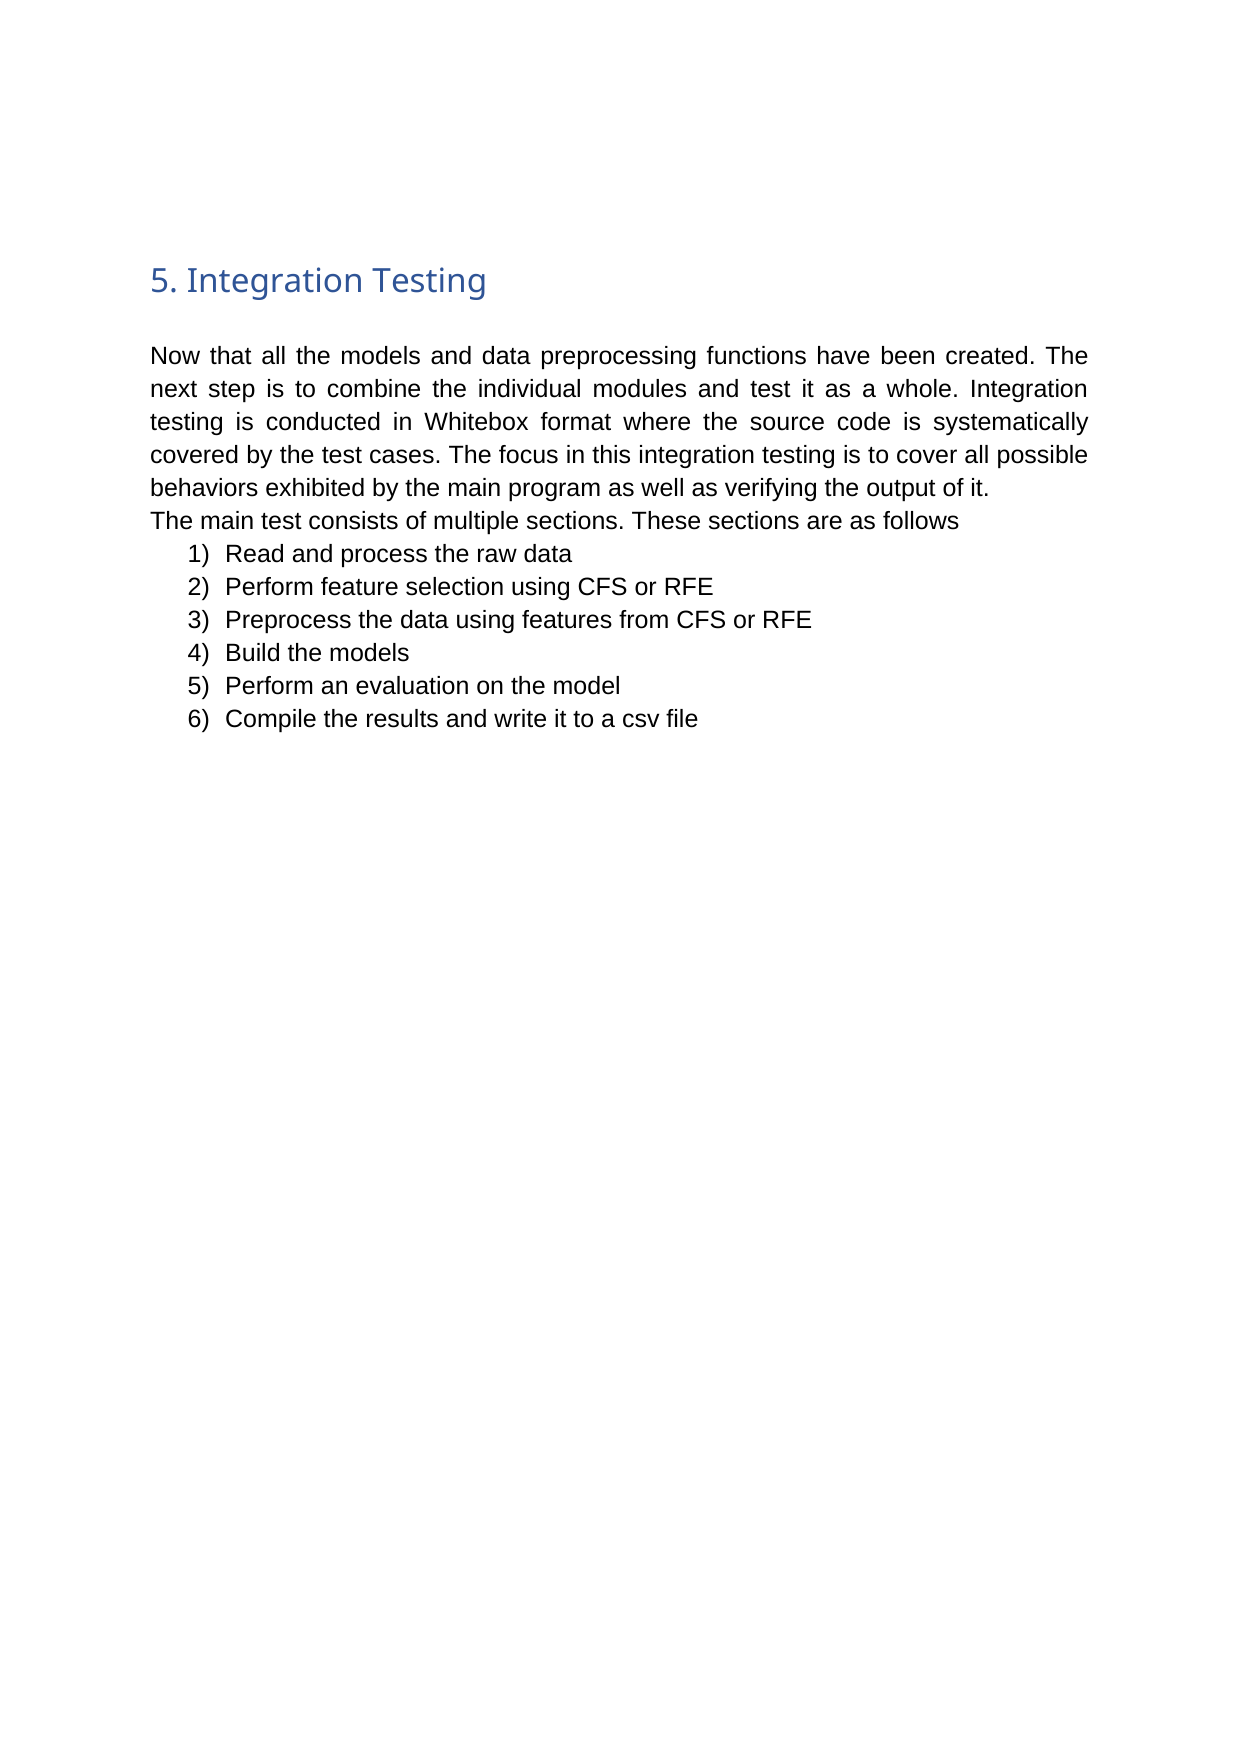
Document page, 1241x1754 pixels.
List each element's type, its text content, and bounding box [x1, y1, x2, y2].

list Perform an evaluation on the model [187, 671, 1090, 700]
subtitle 5. Integration Testing [150, 256, 1090, 302]
list Compile the results and write it to a csv file [187, 704, 1090, 733]
text The main test consists of multiple sections. These sections are as follows [150, 506, 1090, 535]
list Preprocess the data using features from CFS or RFE [187, 605, 1090, 634]
text Now that all the models and data preprocessing functions have been created. The next step is to combine the individual modules and test it as a whole. Integration testing is conducted in Whitebox format where the source code is systematically covered by the test cases. The focus in this integration testing is to cover all possible behaviors exhibited by the main program as well as verifying the output of it. [150, 341, 1090, 502]
list Read and process the raw data [187, 539, 1090, 568]
list Build the models [187, 638, 1090, 667]
list Perform feature selection using CFS or RFE [187, 572, 1090, 601]
